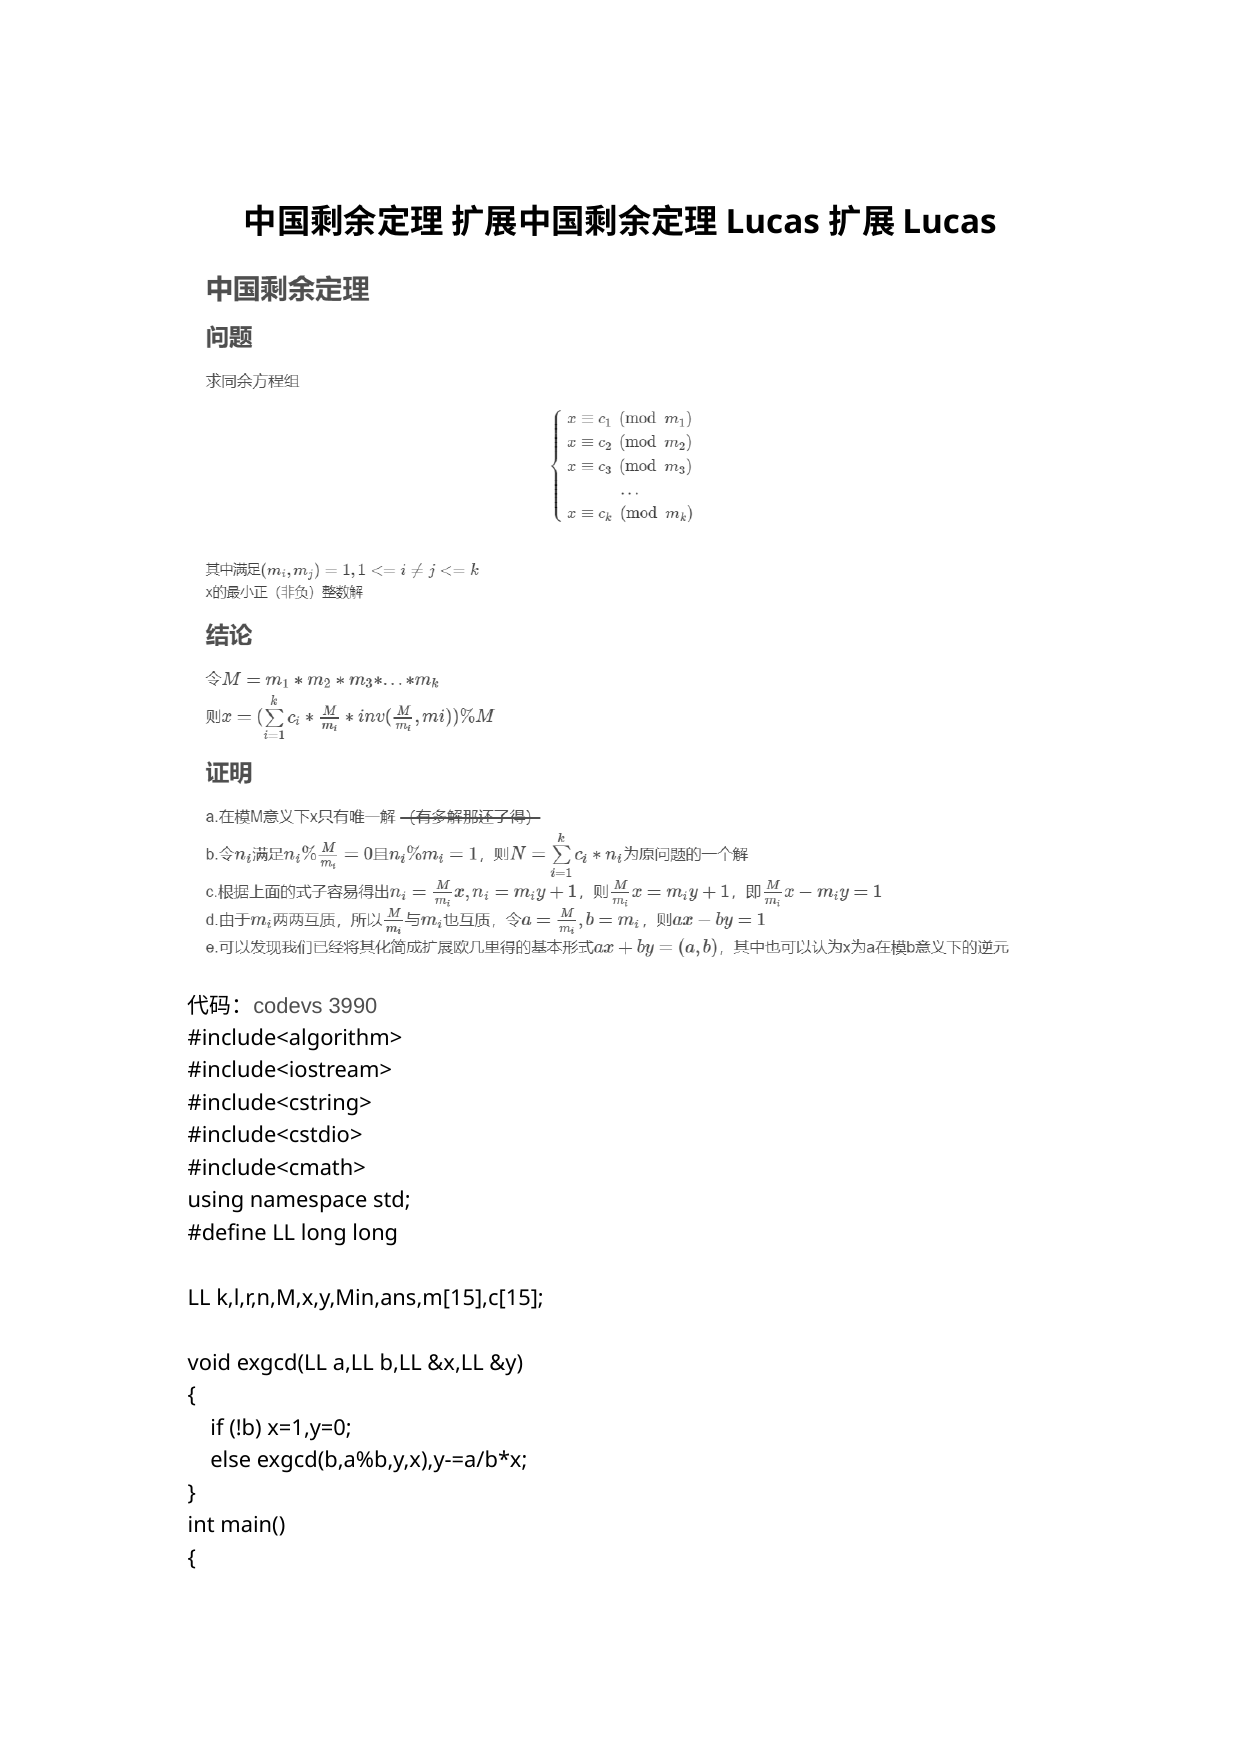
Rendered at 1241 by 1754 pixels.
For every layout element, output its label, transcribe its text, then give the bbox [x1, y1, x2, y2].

text { [187, 1378, 1053, 1410]
text { [187, 1540, 1053, 1573]
text int main() [187, 1508, 1053, 1540]
text #include<iostream> [187, 1053, 1053, 1085]
text using namespace std; [187, 1183, 1053, 1215]
text #include<cstdio> [187, 1118, 1053, 1150]
text 代码：codevs 3990 [187, 988, 1053, 1020]
text #include<cstring> [187, 1085, 1053, 1118]
picture [187, 272, 1053, 967]
text #define LL long long [187, 1215, 1053, 1248]
text else exgcd(b,a%b,y,x),y-=a/b*x; [187, 1443, 1053, 1475]
text } [187, 1475, 1053, 1508]
text if (!b) x=1,y=0; [187, 1410, 1053, 1443]
text void exgcd(LL a,LL b,LL &x,LL &y) [187, 1345, 1053, 1378]
text LL k,l,r,n,M,x,y,Min,ans,m[15],c[15]; [187, 1280, 1053, 1313]
text #include<algorithm> [187, 1020, 1053, 1053]
text #include<cmath> [187, 1150, 1053, 1183]
subtitle 中国剩余定理 扩展中国剩余定理 Lucas 扩展Lucas [187, 187, 1053, 252]
